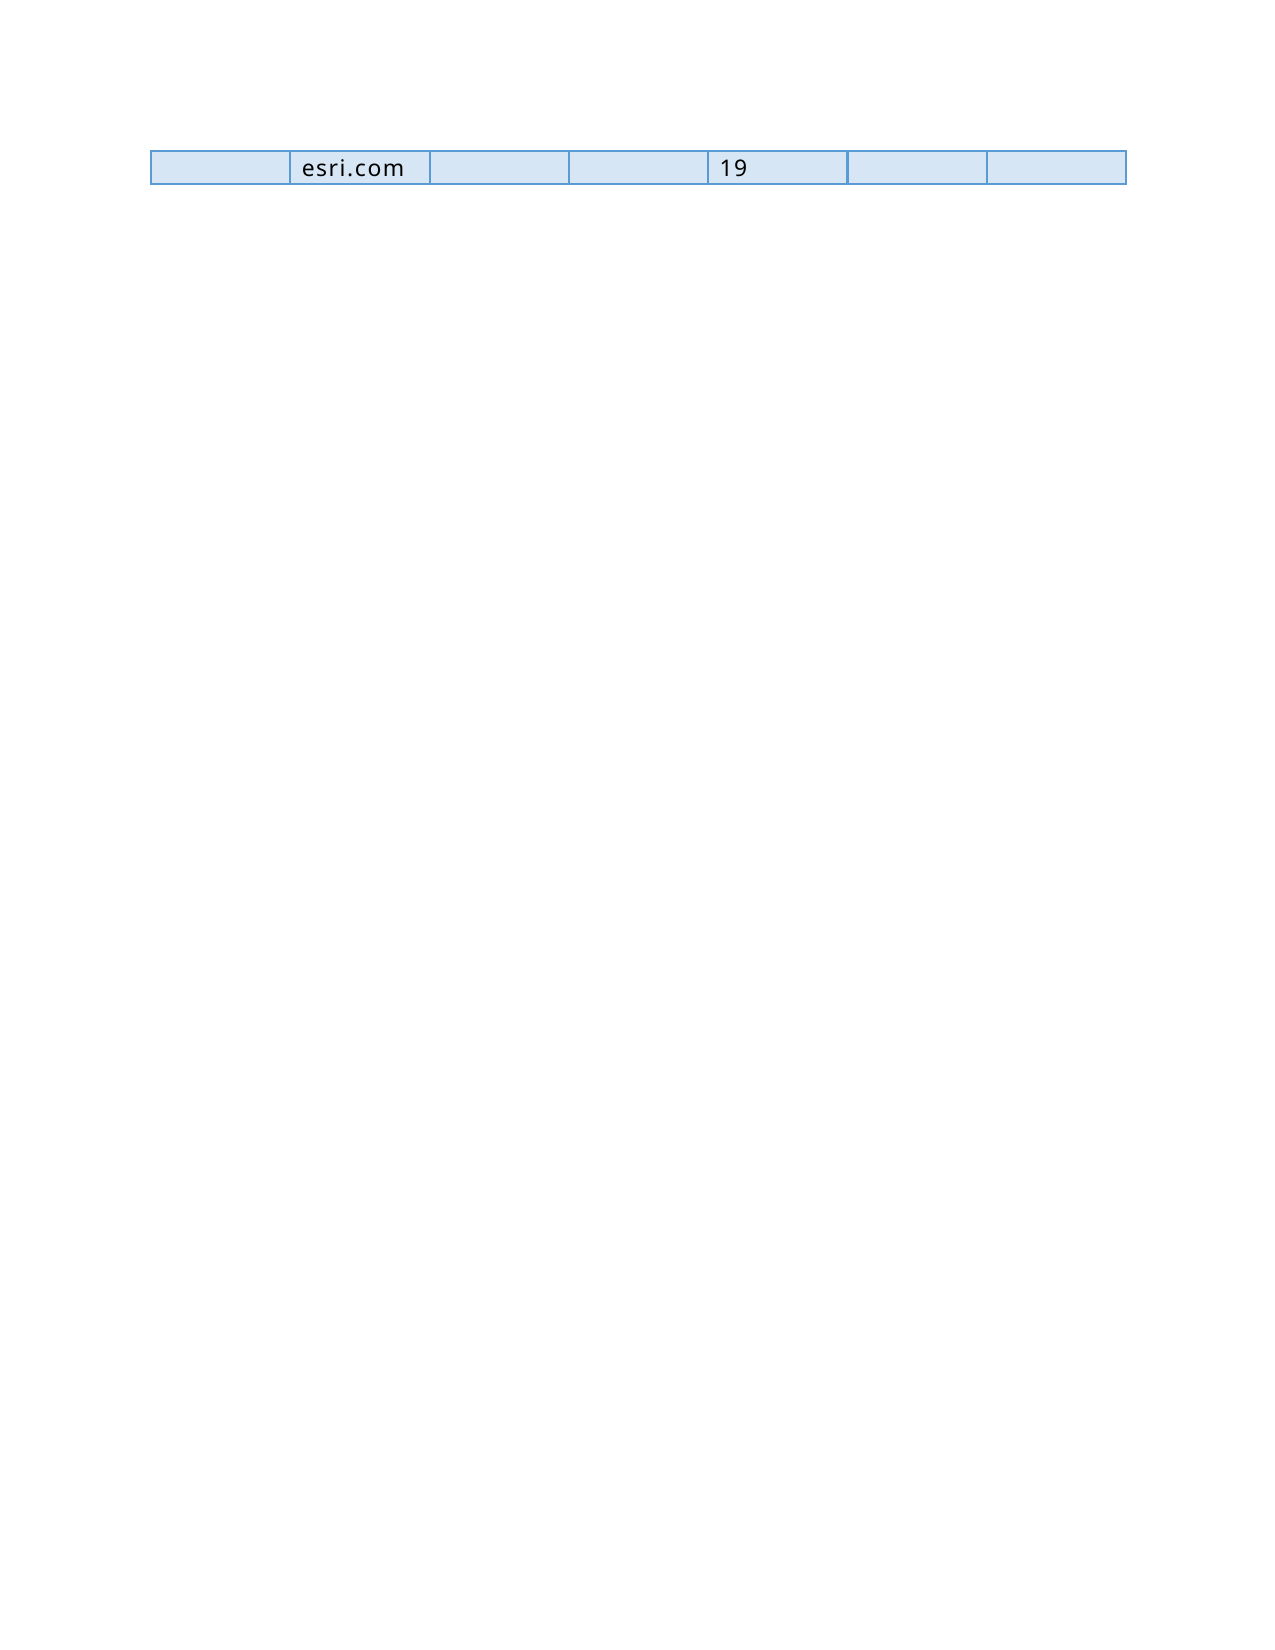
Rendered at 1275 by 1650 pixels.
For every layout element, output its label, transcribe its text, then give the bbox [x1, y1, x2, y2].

table_cell 0 [988, 152, 1125, 183]
table_cell org_user [431, 152, 568, 183]
table_cell d.shaw@esri.com [291, 152, 429, 183]
table_cell nan [849, 152, 986, 183]
table_cell -1 [570, 152, 707, 183]
table_cell zunger [152, 152, 289, 183]
table_cell 12/27/2019 [709, 152, 846, 183]
